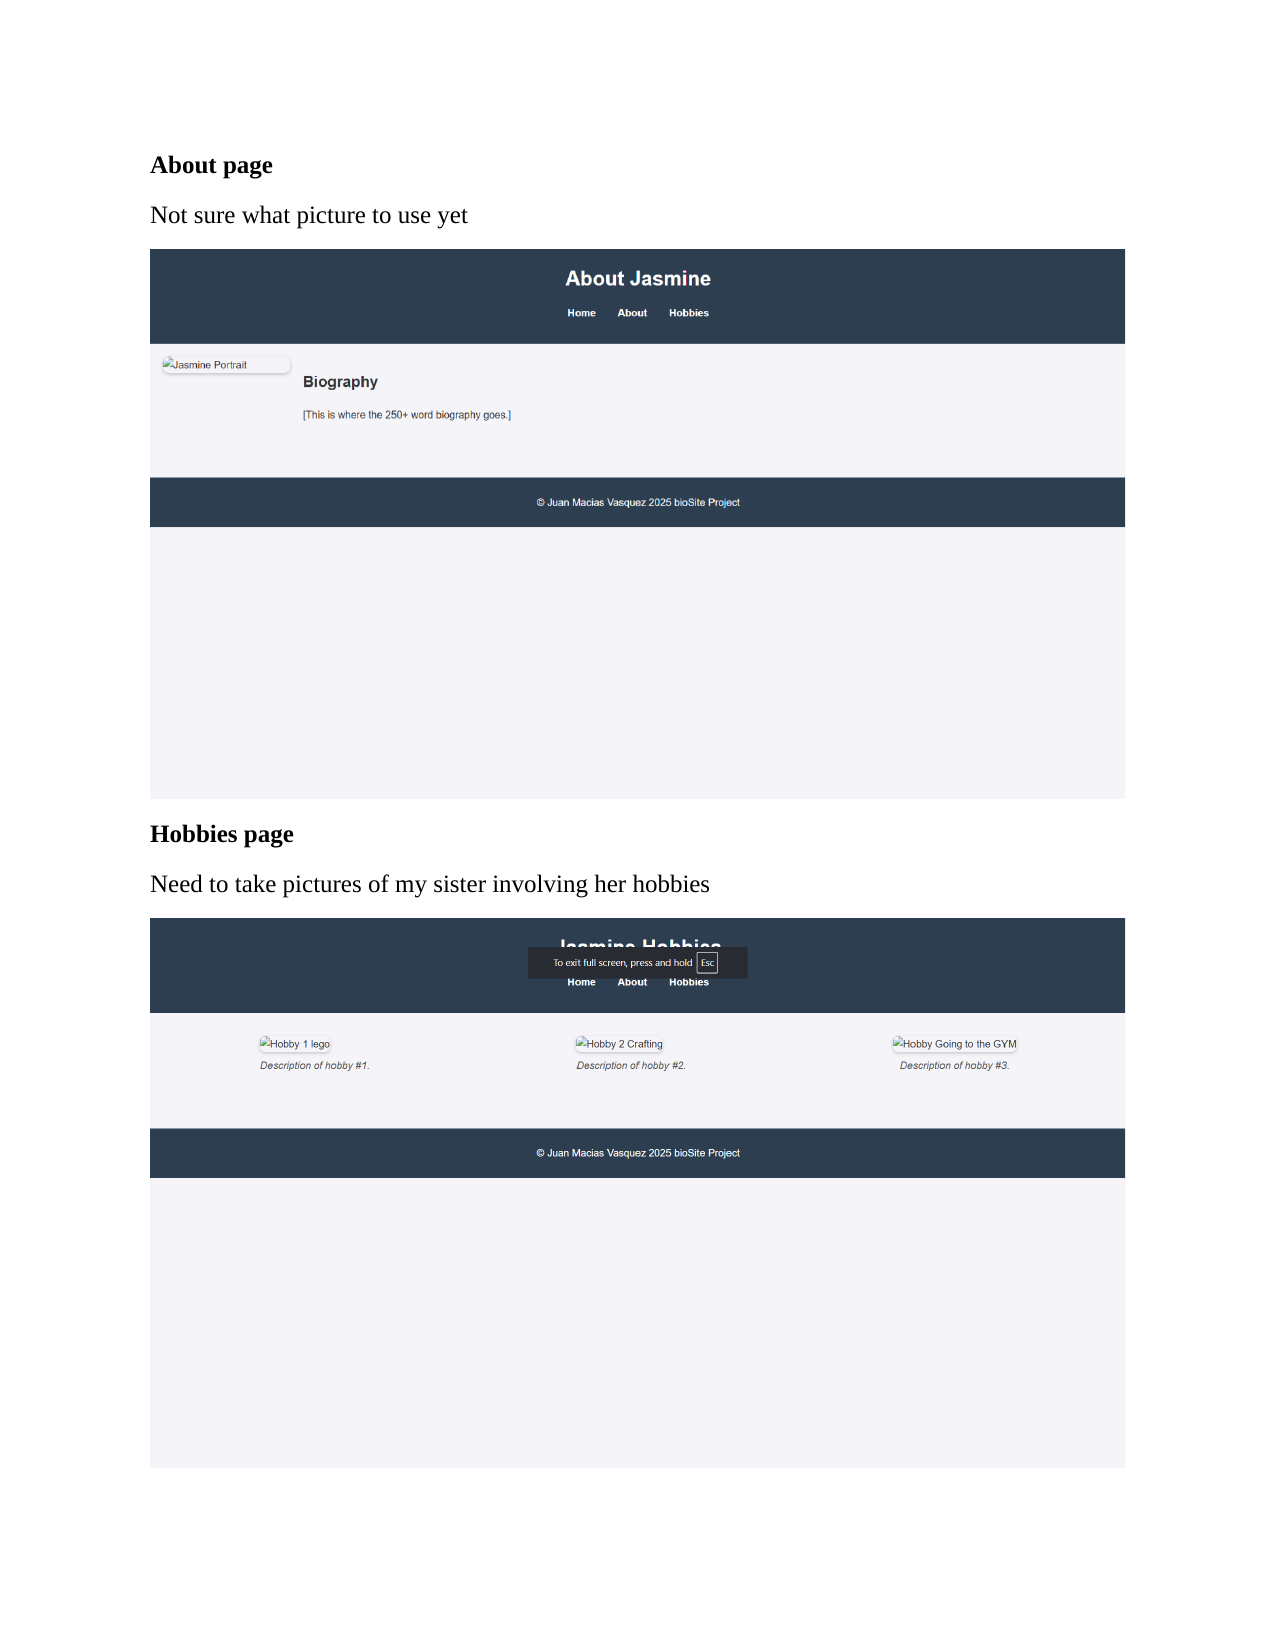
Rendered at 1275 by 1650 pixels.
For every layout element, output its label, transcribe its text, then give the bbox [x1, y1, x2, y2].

picture [150, 249, 1125, 799]
picture [150, 918, 1125, 1468]
text About page [150, 150, 1125, 179]
text Need to take pictures of my sister involving her hobbies [150, 869, 1125, 898]
text Not sure what picture to use yet [150, 200, 1125, 228]
text Hobbies page [150, 819, 1125, 848]
